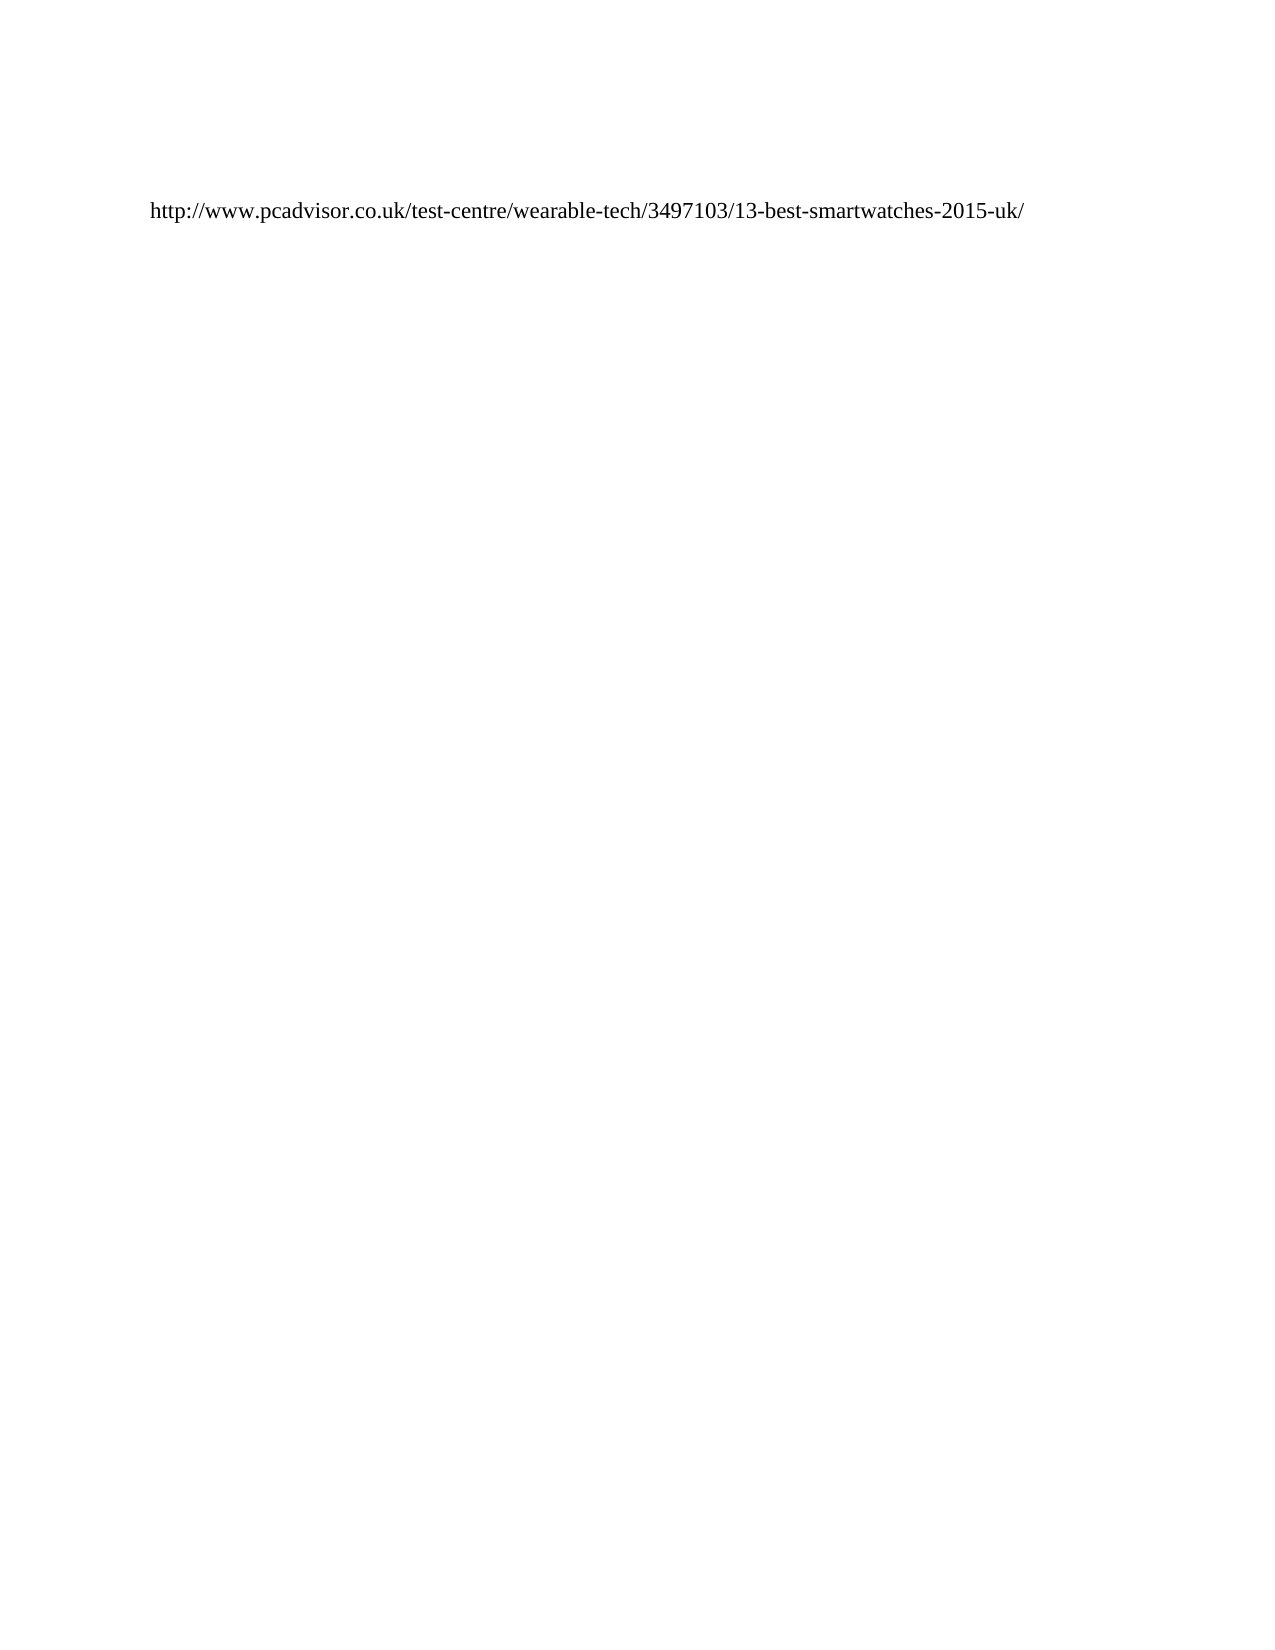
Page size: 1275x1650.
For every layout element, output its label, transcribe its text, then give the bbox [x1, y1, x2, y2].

text http://www.pcadvisor.co.uk/test-centre/wearable-tech/3497103/13-best-smartwatches-2015-uk/ [150, 197, 1125, 223]
